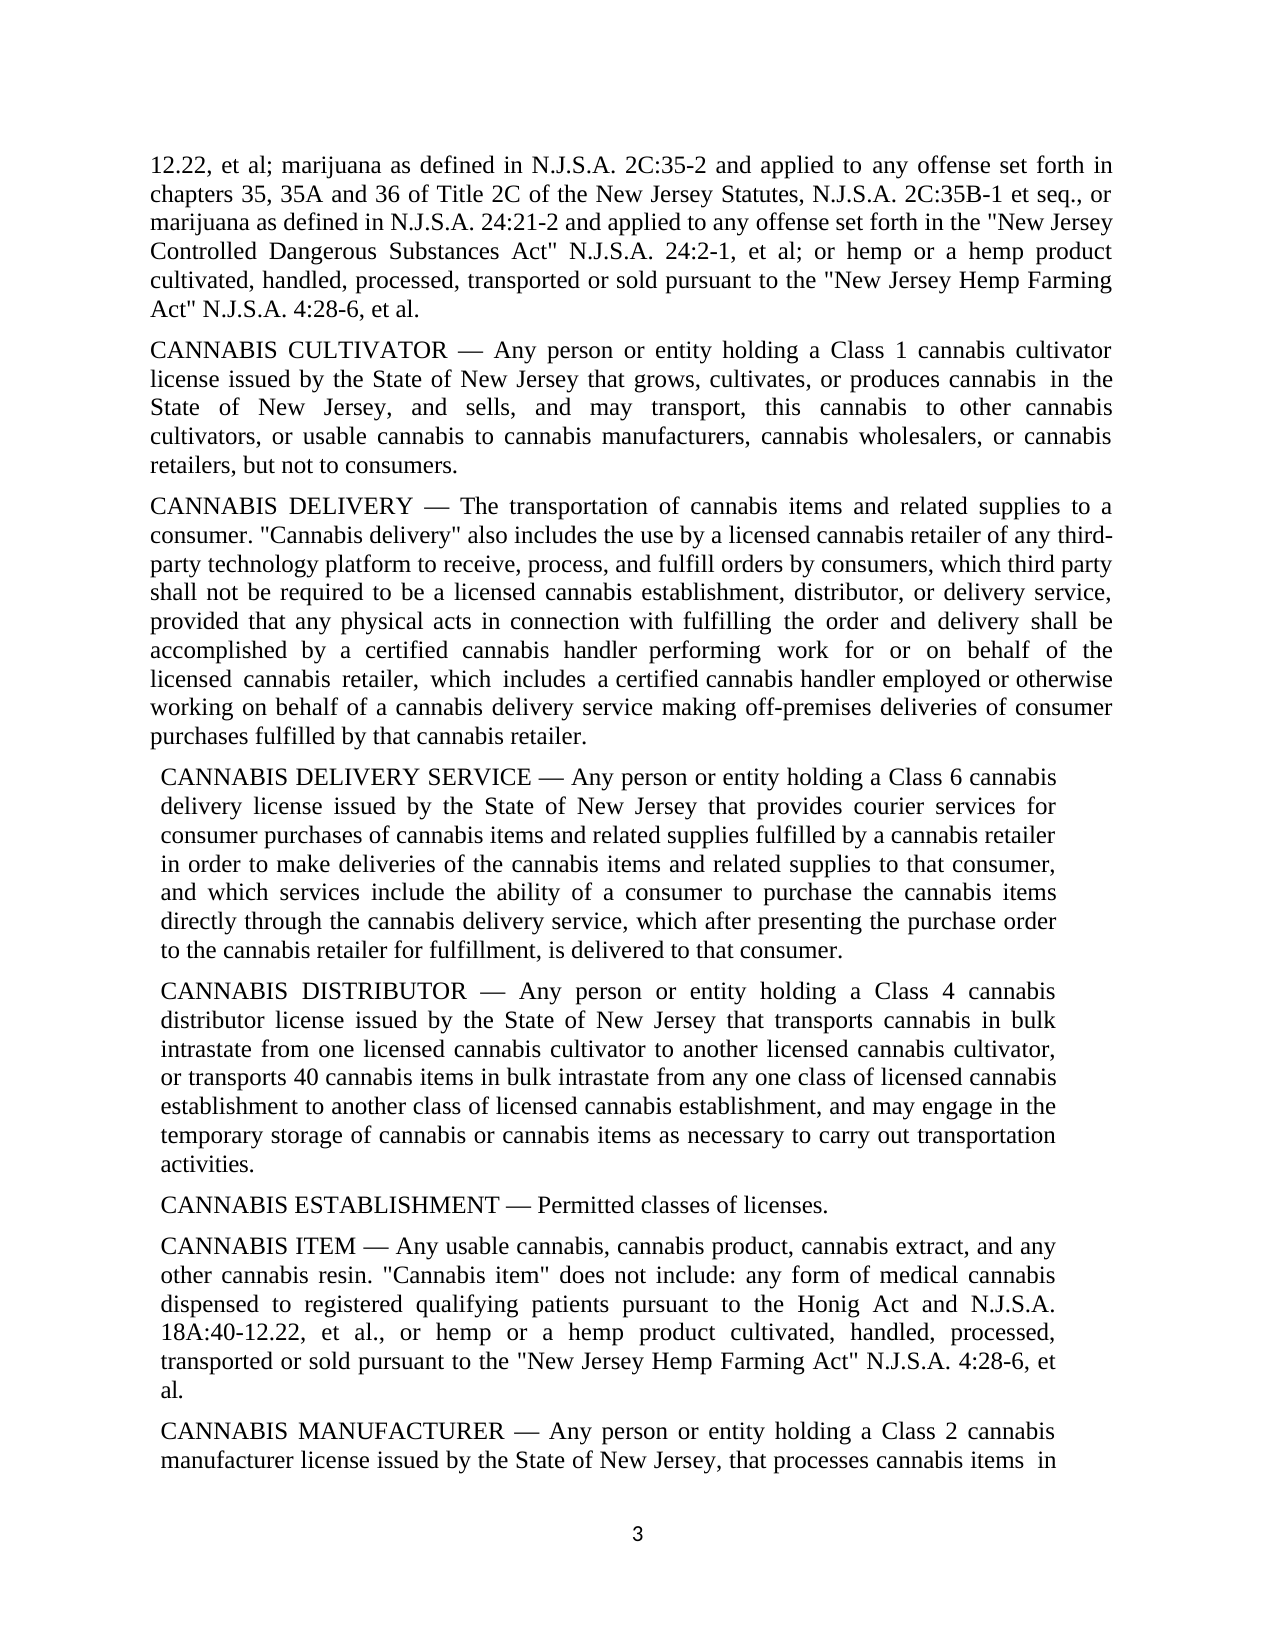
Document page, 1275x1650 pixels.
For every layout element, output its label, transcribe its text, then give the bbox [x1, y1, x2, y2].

text CANNABIS CULTIVATOR — Any person or entity holding a Class 1 cannabis cultivator license issued by the State of New Jersey that grows, cultivates, or produces cannabis in the State of New Jersey, and sells, and may transport, this cannabis to other cannabis cultivators, or usable cannabis to cannabis manufacturers, cannabis wholesalers, or cannabis retailers, but not to consumers. [150, 335, 1113, 479]
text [160, 1416, 1057, 1474]
text CANNABIS ESTABLISHMENT — Permitted classes of licenses. [160, 1190, 1057, 1219]
text CANNABIS ITEM — Any usable cannabis, cannabis product, cannabis extract, and any other cannabis resin. "Cannabis item" does not include: any form of medical cannabis dispensed to registered qualifying patients pursuant to the Honig Act and N.J.S.A. 18A:40-12.22, et al., or hemp or a hemp product cultivated, handled, processed, transported or sold pursuant to the "New Jersey Hemp Farming Act" N.J.S.A. 4:28-6, et al. [160, 1231, 1057, 1404]
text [150, 150, 1113, 322]
text CANNABIS DELIVERY — The transportation of cannabis items and related supplies to a consumer. "Cannabis delivery" also includes the use by a licensed cannabis retailer of any third-party technology platform to receive, process, and fulfill orders by consumers, which third party shall not be required to be a licensed cannabis establishment, distributor, or delivery service, provided that any physical acts in connection with fulfilling the order and delivery shall be accomplished by a certified cannabis handler performing work for or on behalf of the licensed cannabis retailer, which includes a certified cannabis handler employed or otherwise working on behalf of a cannabis delivery service making off-premises deliveries of consumer purchases fulfilled by that cannabis retailer. [150, 491, 1113, 750]
text CANNABIS DISTRIBUTOR — Any person or entity holding a Class 4 cannabis distributor license issued by the State of New Jersey that transports cannabis in bulk intrastate from one licensed cannabis cultivator to another licensed cannabis cultivator, or transports 40 cannabis items in bulk intrastate from any one class of licensed cannabis establishment to another class of licensed cannabis establishment, and may engage in the temporary storage of cannabis or cannabis items as necessary to carry out transportation activities. [160, 976, 1057, 1177]
text CANNABIS DELIVERY SERVICE — Any person or entity holding a Class 6 cannabis delivery license issued by the State of New Jersey that provides courier services for consumer purchases of cannabis items and related supplies fulfilled by a cannabis retailer in order to make deliveries of the cannabis items and related supplies to that consumer, and which services include the ability of a consumer to purchase the cannabis items directly through the cannabis delivery service, which after presenting the purchase order to the cannabis retailer for fulfillment, is delivered to that consumer. [160, 762, 1057, 964]
